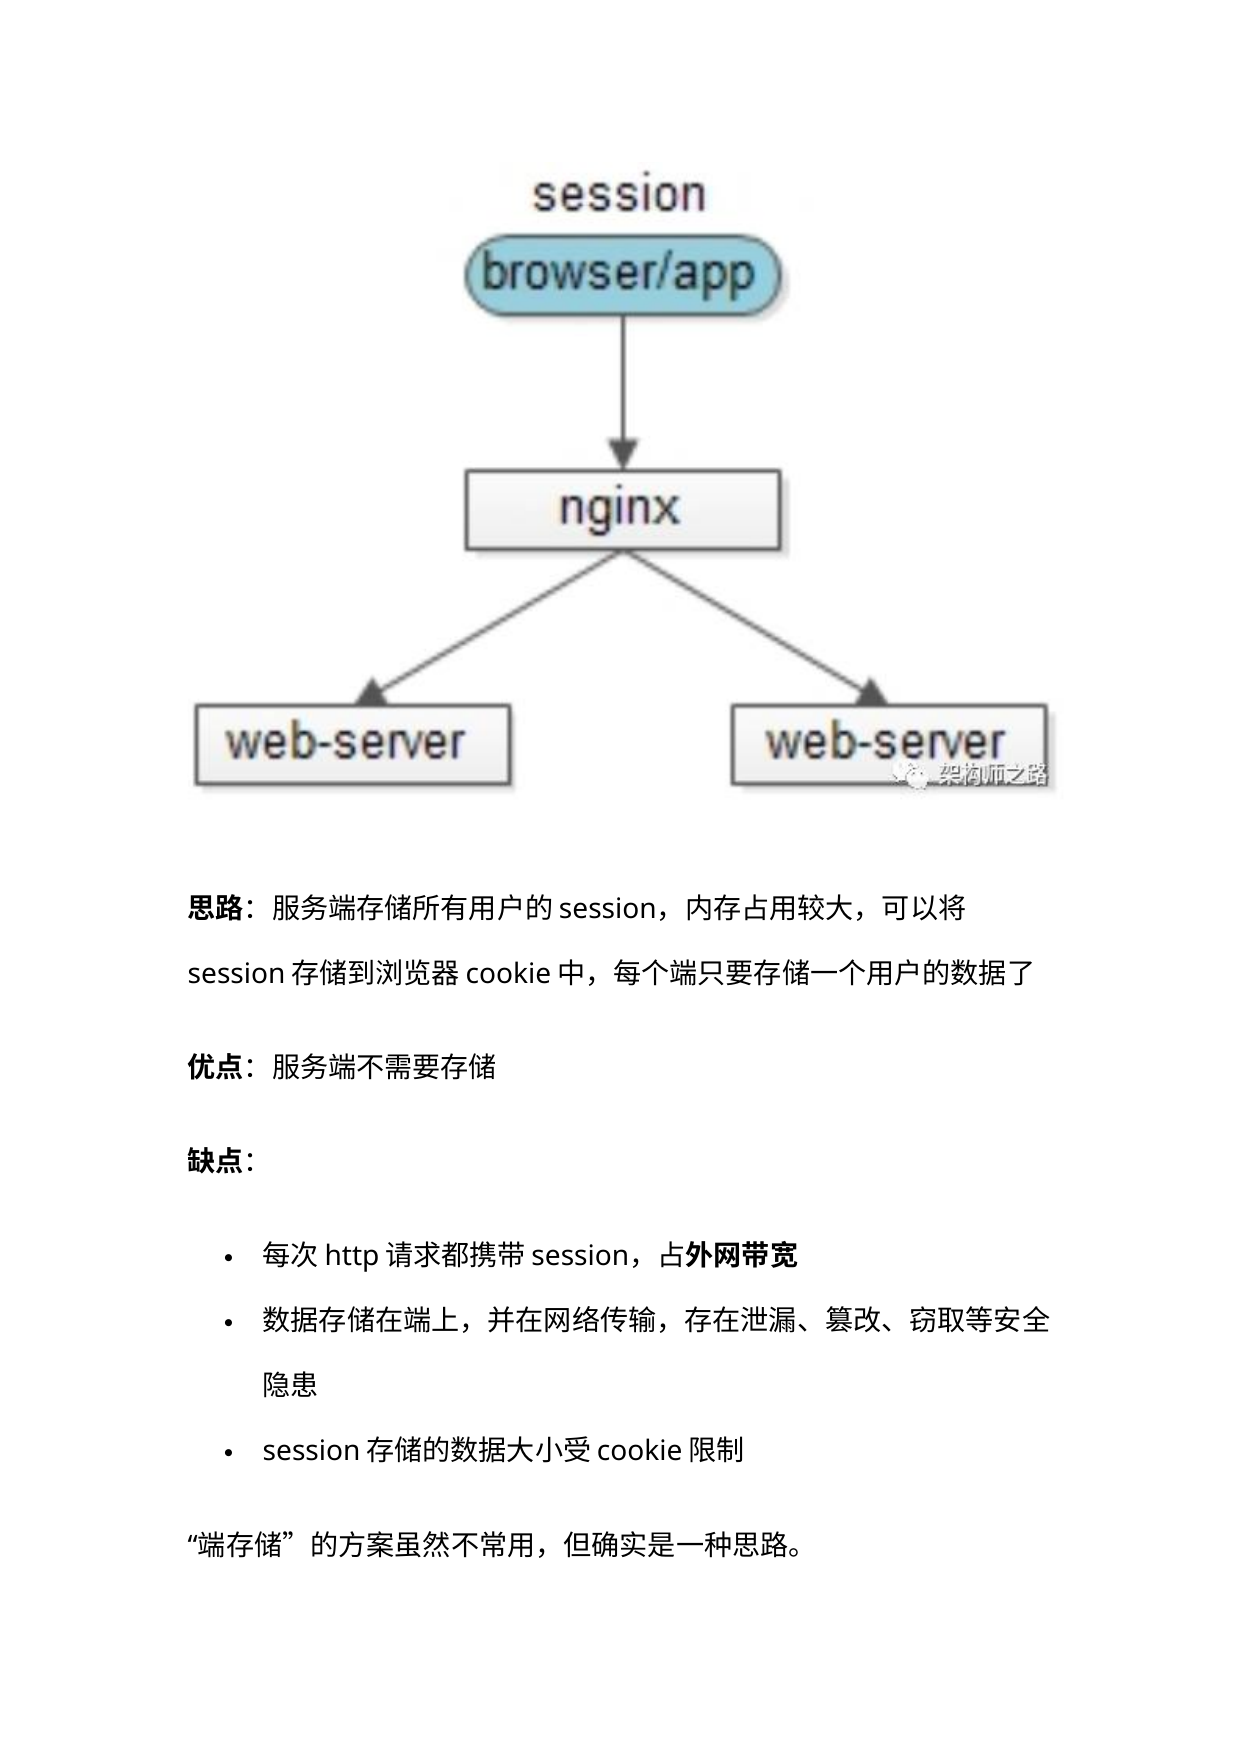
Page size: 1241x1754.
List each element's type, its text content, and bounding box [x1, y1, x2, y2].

picture [187, 162, 1075, 815]
list session存储的数据大小受cookie限制 [225, 1416, 1053, 1481]
list 每次http请求都携带session，占外网带宽 [225, 1221, 1053, 1286]
text 思路：服务端存储所有用户的session，内存占用较大，可以将session存储到浏览器cookie中，每个端只要存储一个用户的数据了 [187, 874, 1053, 1004]
text 缺点： [187, 1127, 1053, 1192]
text “端存储”的方案虽然不常用，但确实是一种思路。 [187, 1510, 1053, 1575]
text 优点：服务端不需要存储 [187, 1033, 1053, 1098]
list 数据存储在端上，并在网络传输，存在泄漏、篡改、窃取等安全隐患 [225, 1286, 1053, 1416]
